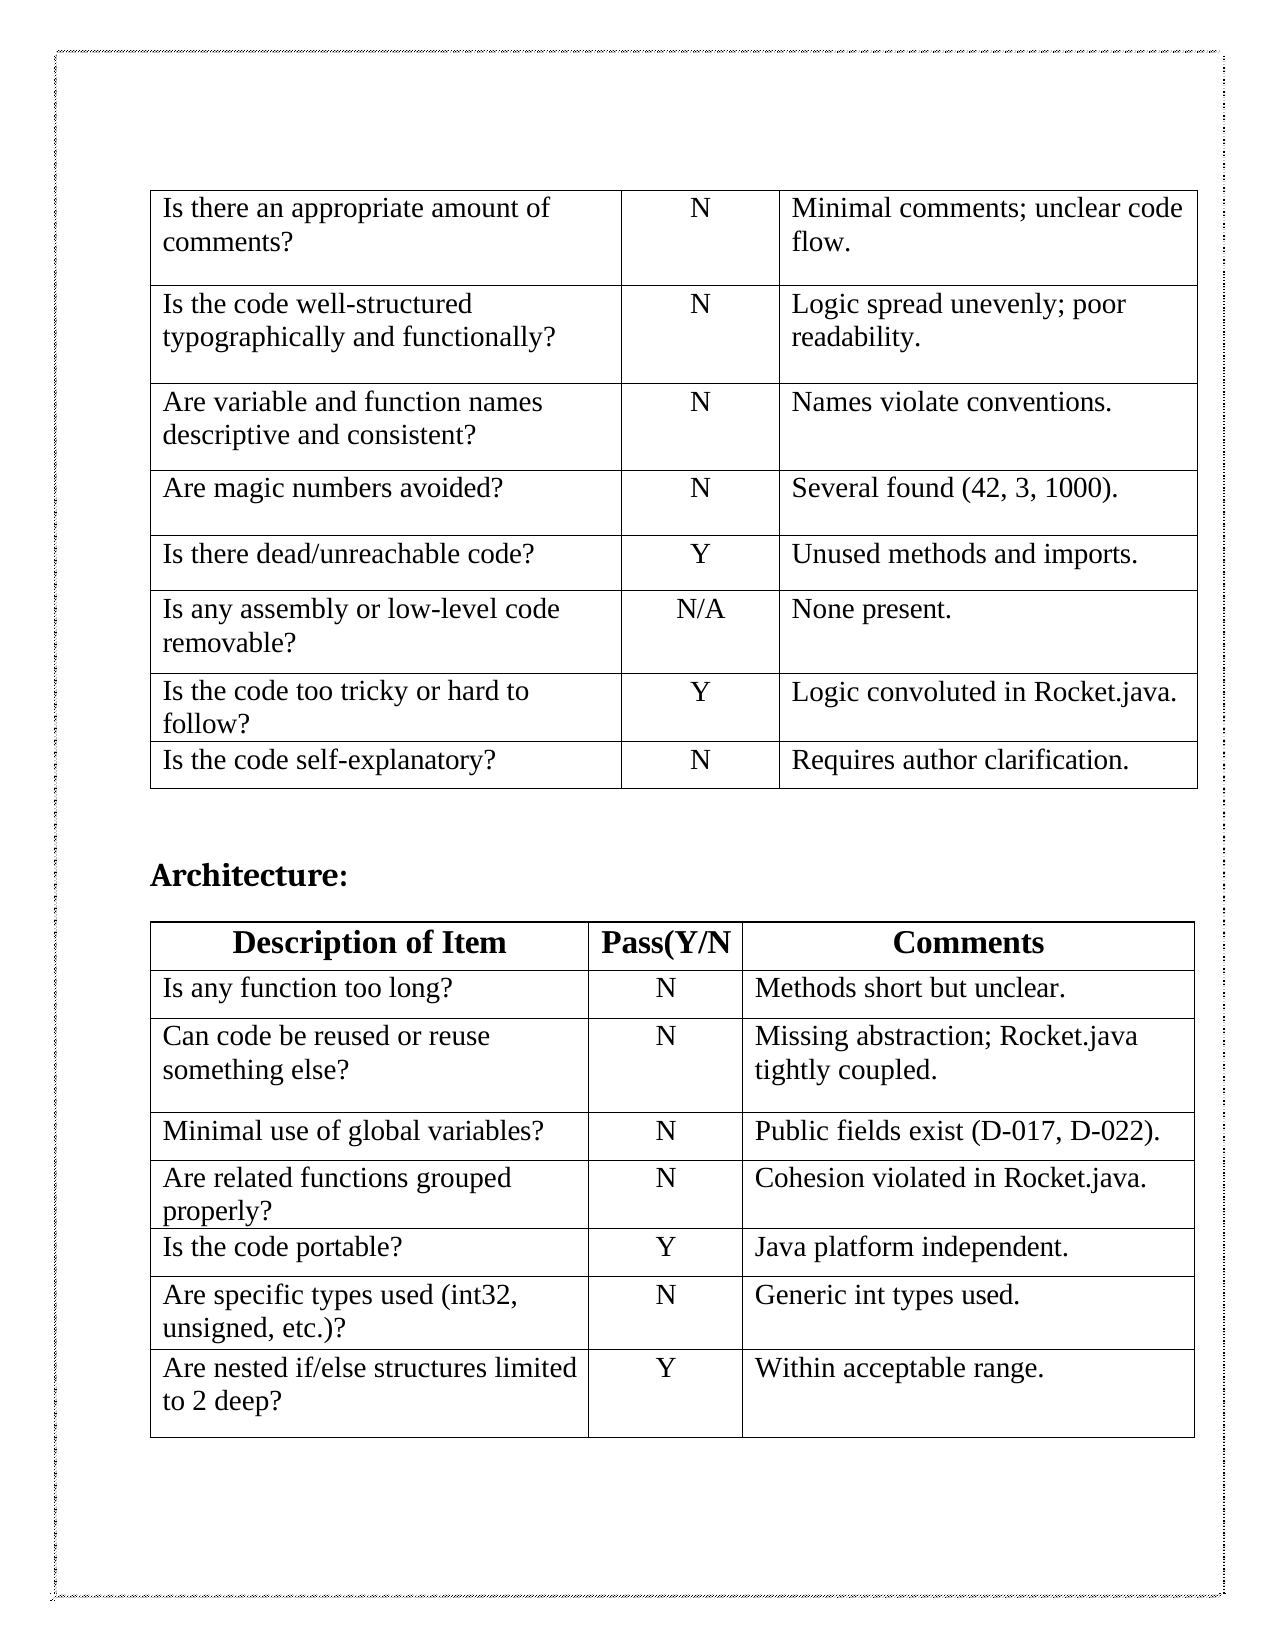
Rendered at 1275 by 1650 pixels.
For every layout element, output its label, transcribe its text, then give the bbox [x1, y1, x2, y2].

picture [50, 50, 1226, 1601]
